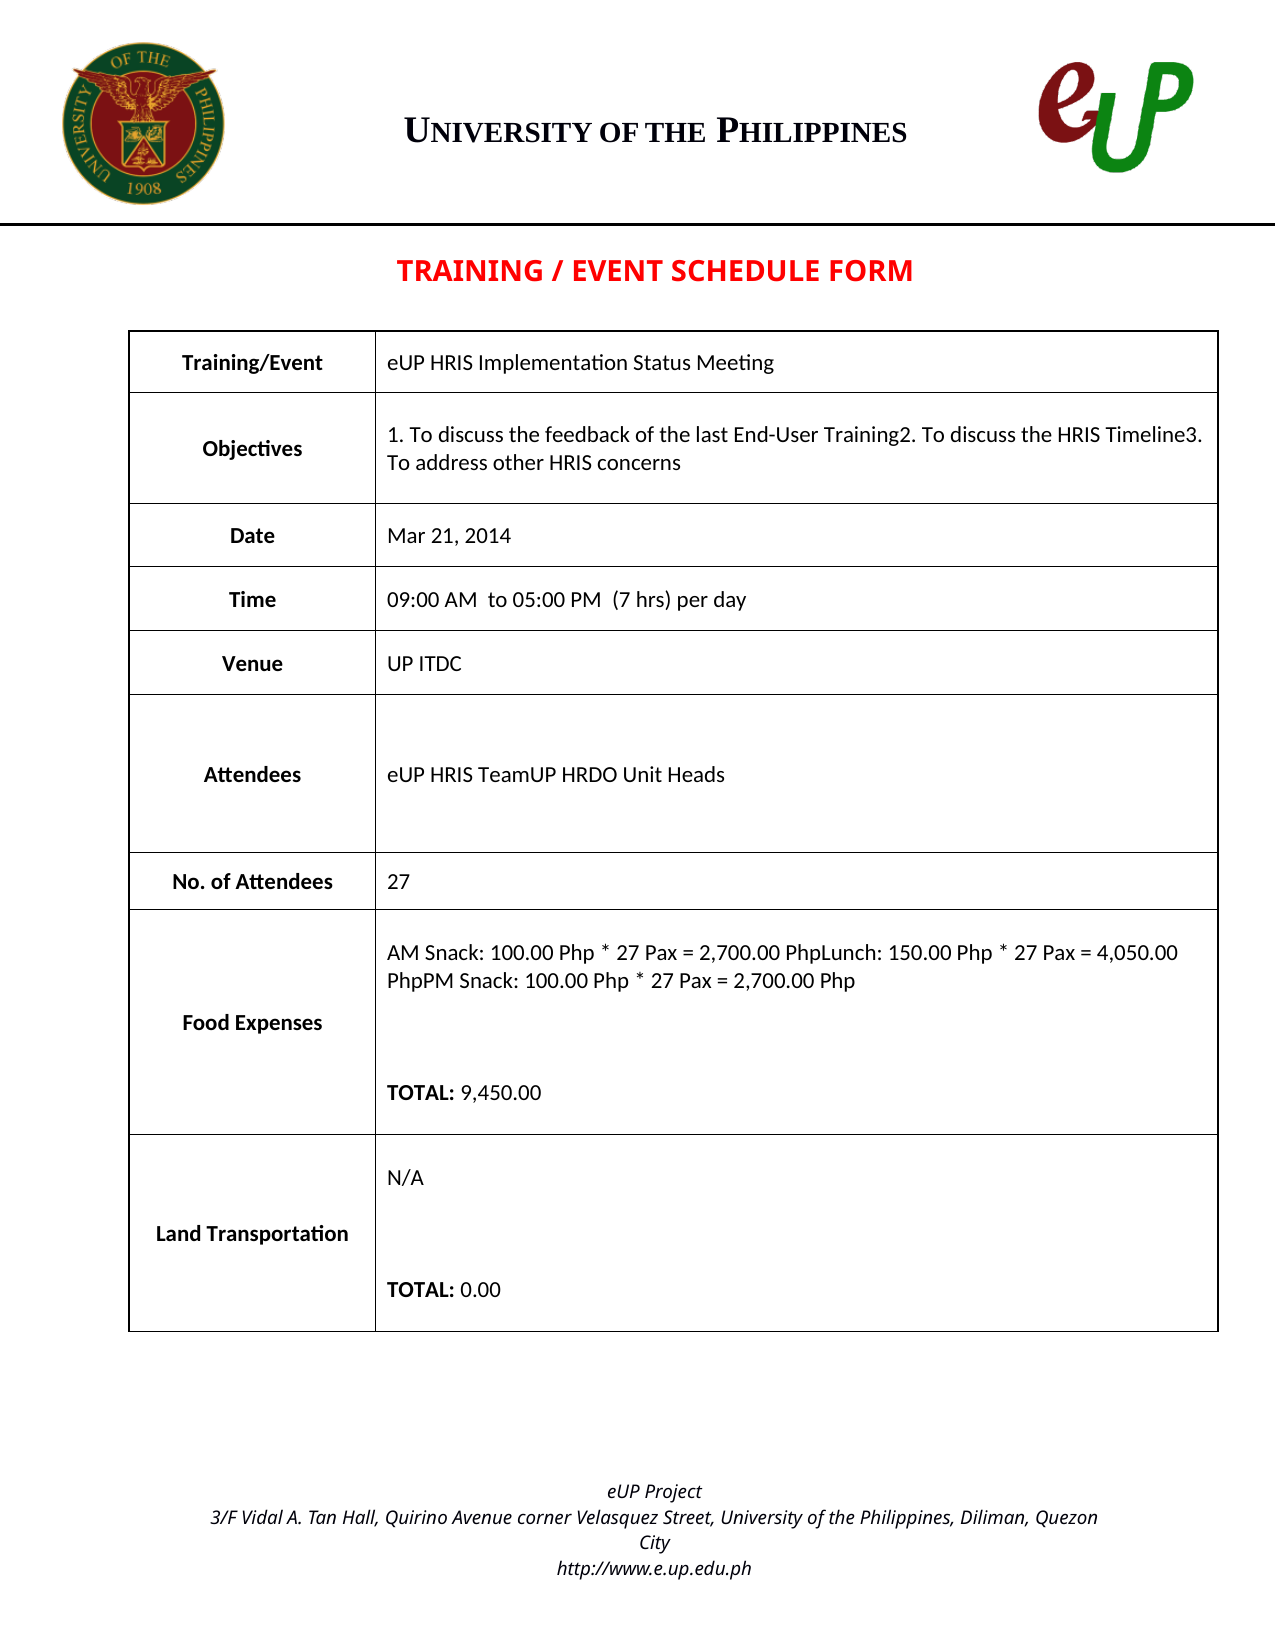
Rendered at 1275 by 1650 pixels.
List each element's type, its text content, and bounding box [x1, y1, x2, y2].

table_cell No. of Attendees [130, 853, 375, 909]
table_cell 09:00 AM to 05:00 PM (7 hrs) per day [376, 567, 1217, 630]
table_cell 27 [376, 853, 1217, 909]
table_header eUP HRIS Implementation Status Meeting [376, 332, 1217, 392]
table_header Training/Event [130, 332, 375, 392]
table_cell 1. To discuss the feedback of the last End-User Training [376, 393, 1217, 503]
table_cell AM Snack: 100.00 Php * 27 Pax = 2,700.00 Php TOTAL: 9,450.00 [376, 910, 1217, 1134]
table_cell Time [130, 567, 375, 630]
table_cell Mar 21, 2014 [376, 504, 1217, 566]
picture [61, 41, 226, 206]
picture [1034, 50, 1197, 182]
text TRAINING / EVENT SCHEDULE FORM [209, 251, 1102, 290]
table_cell N/A TOTAL: 0.00 [376, 1135, 1217, 1331]
table_cell Date [130, 504, 375, 566]
table_cell Food Expenses [130, 910, 375, 1134]
table_cell Land Transportation [130, 1135, 375, 1331]
table_cell UP ITDC [376, 631, 1217, 694]
table_cell Attendees [130, 695, 375, 852]
table_cell Objectives [130, 393, 375, 503]
table_cell Venue [130, 631, 375, 694]
table_cell eUP HRIS Team [376, 695, 1217, 852]
